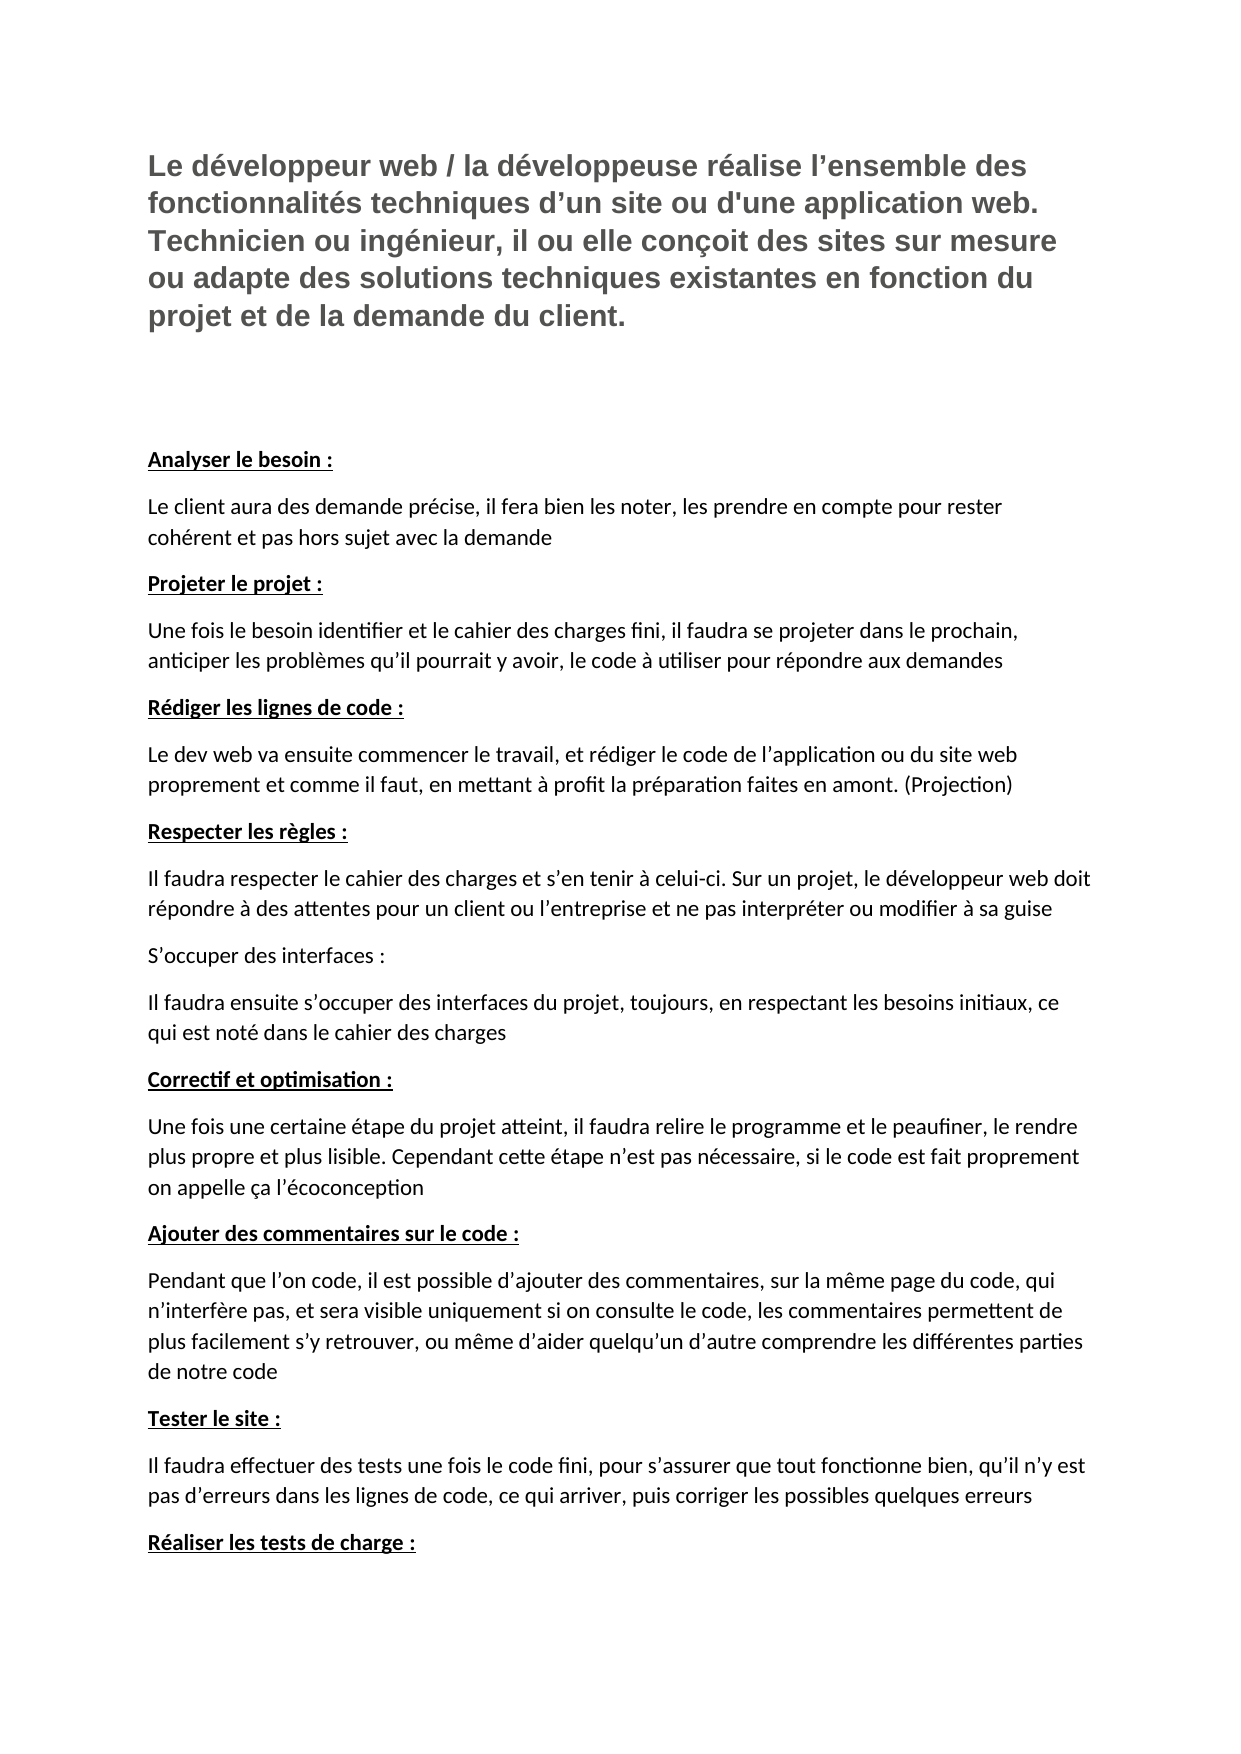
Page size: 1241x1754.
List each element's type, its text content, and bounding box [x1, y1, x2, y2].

text Réaliser les tests de charge : [148, 1528, 1093, 1556]
text Pendant que l’on code, il est possible d’ajouter des commentaires, sur la même page du code, qui n’interfère pas, et sera visible uniquement si on consulte le code, les commentaires permettent de plus facilement s’y retrouver, ou même d’aider quelqu’un d’autre comprendre les différentes parties de notre code [148, 1266, 1093, 1385]
text Le dev web va ensuite commencer le travail, et rédiger le code de l’application ou du site web proprement et comme il faut, en mettant à profit la préparation faites en amont. (Projection) [148, 740, 1093, 798]
text Ajouter des commentaires sur le code : [148, 1219, 1093, 1247]
text Le client aura des demande précise, il fera bien les noter, les prendre en compte pour rester cohérent et pas hors sujet avec la demande [148, 492, 1093, 551]
text Correctif et optimisation : [148, 1065, 1093, 1093]
text S’occuper des interfaces : [148, 941, 1093, 969]
text Analyser le besoin : [148, 446, 1093, 473]
text Projeter le projet : [148, 569, 1093, 597]
text Il faudra respecter le cahier des charges et s’en tenir à celui-ci. Sur un projet, le développeur web doit répondre à des attentes pour un client ou l’entreprise et ne pas interpréter ou modifier à sa guise [148, 864, 1093, 922]
text Une fois le besoin identifier et le cahier des charges fini, il faudra se projeter dans le prochain, anticiper les problèmes qu’il pourrait y avoir, le code à utiliser pour répondre aux demandes [148, 616, 1093, 674]
text Rédiger les lignes de code : [148, 693, 1093, 721]
text Il faudra effectuer des tests une fois le code fini, pour s’assurer que tout fonctionne bien, qu’il n’y est pas d’erreurs dans les lignes de code, ce qui arriver, puis corriger les possibles quelques erreurs [148, 1451, 1093, 1509]
text Il faudra ensuite s’occuper des interfaces du projet, toujours, en respectant les besoins initiaux, ce qui est noté dans le cahier des charges [148, 988, 1093, 1046]
text Respecter les règles : [148, 817, 1093, 845]
text Une fois une certaine étape du projet atteint, il faudra relire le programme et le peaufiner, le rendre plus propre et plus lisible. Cependant cette étape n’est pas nécessaire, si le code est fait proprement on appelle ça l’écoconception [148, 1112, 1093, 1201]
text Le développeur web / la développeuse réalise l’ensemble des fonctionnalités techniques d’un site ou d'une application web. Technicien ou ingénieur, il ou elle conçoit des sites sur mesure ou adapte des solutions techniques existantes en fonction du projet et de la demande du client. [148, 148, 1093, 332]
text Tester le site : [148, 1404, 1093, 1432]
